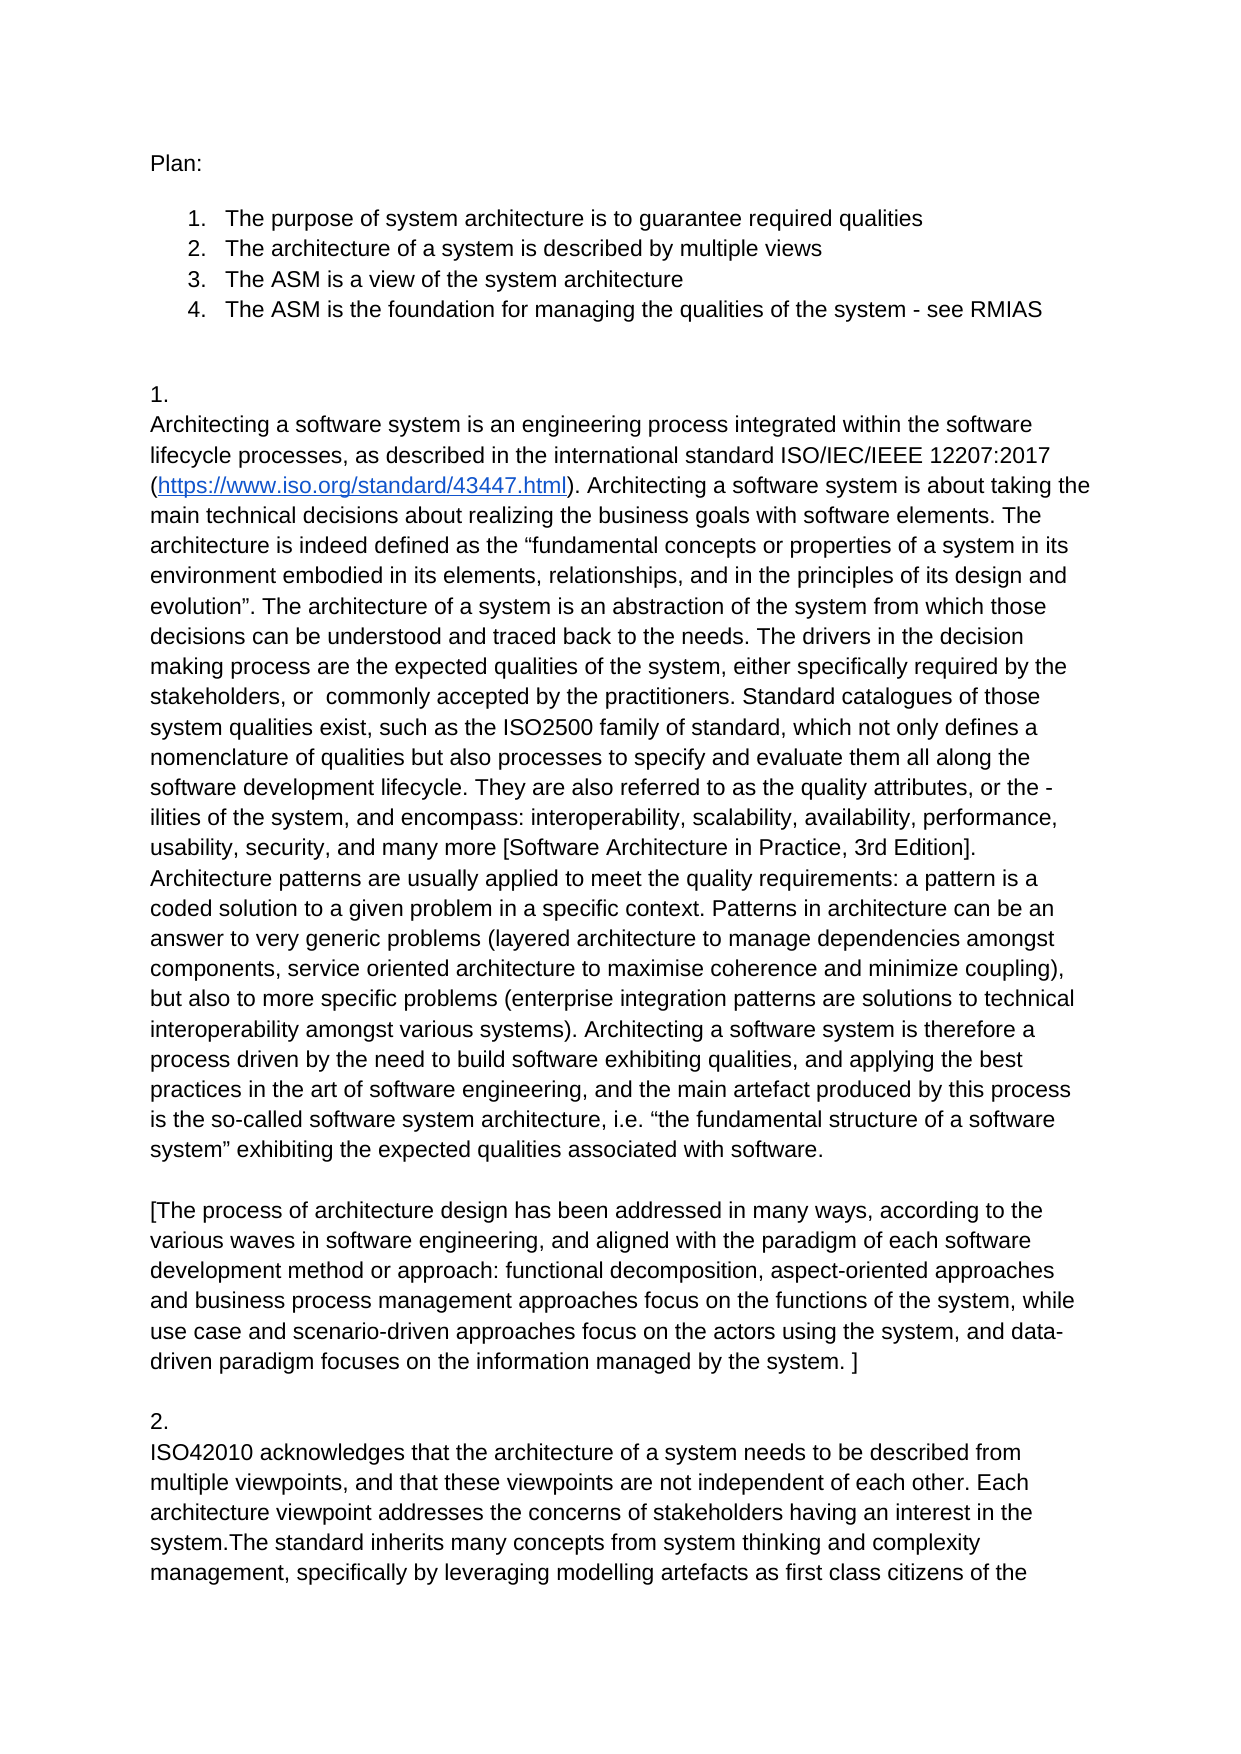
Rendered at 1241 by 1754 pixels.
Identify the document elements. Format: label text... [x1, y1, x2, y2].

text Plan: [150, 150, 1090, 176]
list The ASM is a view of the system architecture [187, 266, 1090, 292]
list The purpose of system architecture is to guarantee required qualities [187, 205, 1090, 232]
list The ASM is the foundation for managing the qualities of the system - see RMIAS [187, 296, 1090, 322]
text 1. [150, 381, 1090, 408]
text Architecting a software system is an engineering process integrated within the software lifecycle processes, as described in the international standard ISO/IEC/IEEE 12207:2017 (https://www.iso.org/standard/43447.html). Architecting a software system is about taking the main technical decisions about realizing the business goals with software elements. The architecture is indeed defined as the “fundamental concepts or properties of a system in its environment embodied in its elements, relationships, and in the principles of its design and evolution”. The architecture of a system is an abstraction of the system from which those decisions can be understood and traced back to the needs. The drivers in the decision making process are the expected qualities of the system, either specifically required by the stakeholders, or commonly accepted by the practitioners. Standard catalogues of those system qualities exist, such as the ISO2500 family of standard, which not only defines a nomenclature of qualities but also processes to specify and evaluate them all along the software development lifecycle. They are also referred to as the quality attributes, or the -ilities of the system, and encompass: interoperability, scalability, availability, performance, usability, security, and many more [Software Architecture in Practice, 3rd Edition]. Architecture patterns are usually applied to meet the quality requirements: a pattern is a coded solution to a given problem in a specific context. Patterns in architecture can be an answer to very generic problems (layered architecture to manage dependencies amongst components, service oriented architecture to maximise coherence and minimize coupling), but also to more specific problems (enterprise integration patterns are solutions to technical interoperability amongst various systems). Architecting a software system is therefore a process driven by the need to build software exhibiting qualities, and applying the best practices in the art of software engineering, and the main artefact produced by this process is the so-called software system architecture, i.e. “the fundamental structure of a software system” exhibiting the expected qualities associated with software. [150, 411, 1090, 1163]
text [The process of architecture design has been addressed in many ways, according to the various waves in software engineering, and aligned with the paradigm of each software development method or approach: functional decomposition, aspect-oriented approaches and business process management approaches focus on the functions of the system, while use case and scenario-driven approaches focus on the actors using the system, and data-driven paradigm focuses on the information managed by the system. ] [150, 1197, 1090, 1374]
text 2. [150, 1408, 1090, 1435]
list The architecture of a system is described by multiple views [187, 235, 1090, 262]
